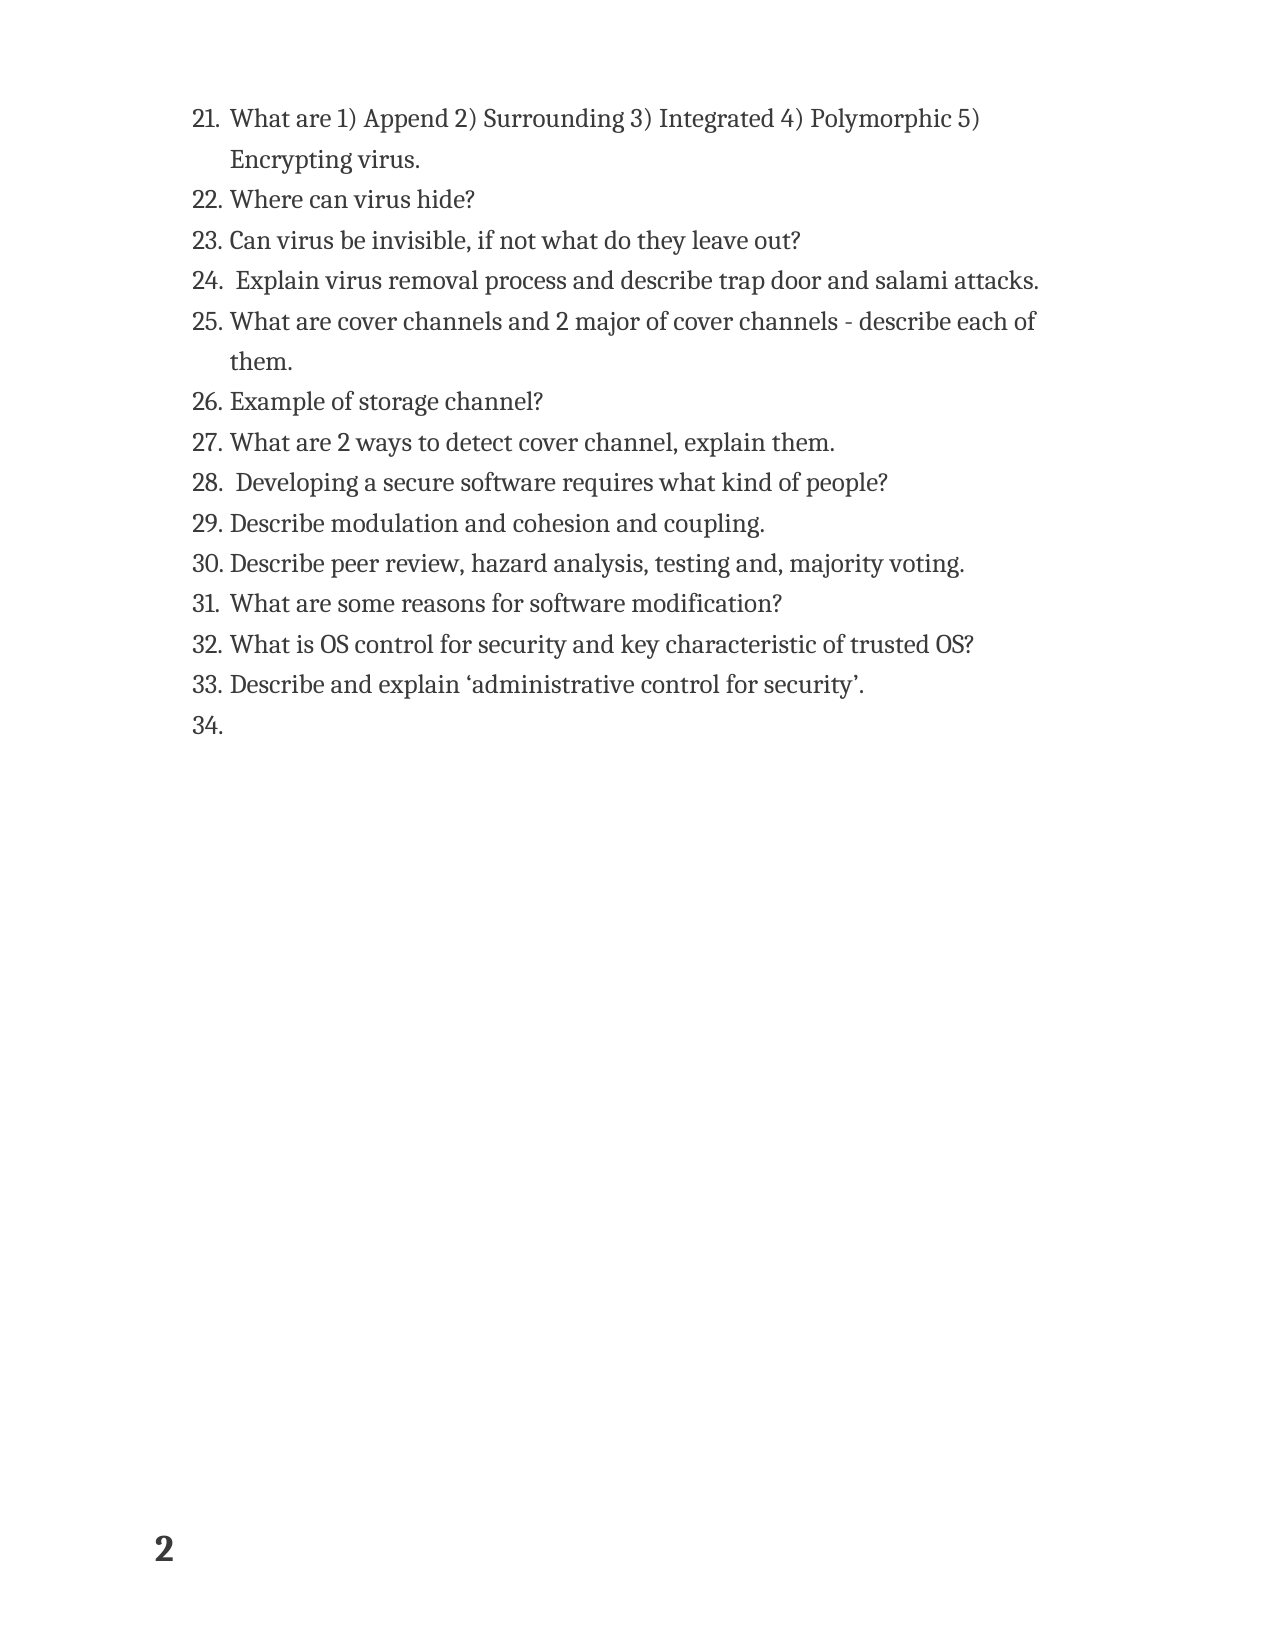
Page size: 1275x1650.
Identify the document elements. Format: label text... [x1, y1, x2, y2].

list Developing a secure software requires what kind of people? [192, 467, 1048, 498]
list Can virus be invisible, if not what do they leave out? [192, 225, 1048, 256]
list Where can virus hide? [192, 184, 1048, 216]
list What are some reasons for software modification? [192, 588, 1048, 620]
list Example of storage channel? [192, 386, 1048, 418]
list What are 1) Append 2) Surrounding 3) Integrated 4) Polymorphic 5) Encrypting virus. [192, 103, 1048, 175]
list Describe and explain ‘administrative control for security’. [192, 669, 1048, 701]
list What is OS control for security and key characteristic of trusted OS? [192, 629, 1048, 660]
list What are 2 ways to detect cover channel, explain them. [192, 427, 1048, 458]
list Explain virus removal process and describe trap door and salami attacks. [192, 265, 1048, 296]
list Describe modulation and cohesion and coupling. [192, 508, 1048, 539]
list What are cover channels and 2 major of cover channels - describe each of them. [192, 306, 1048, 377]
list Describe peer review, hazard analysis, testing and, majority voting. [192, 548, 1048, 579]
